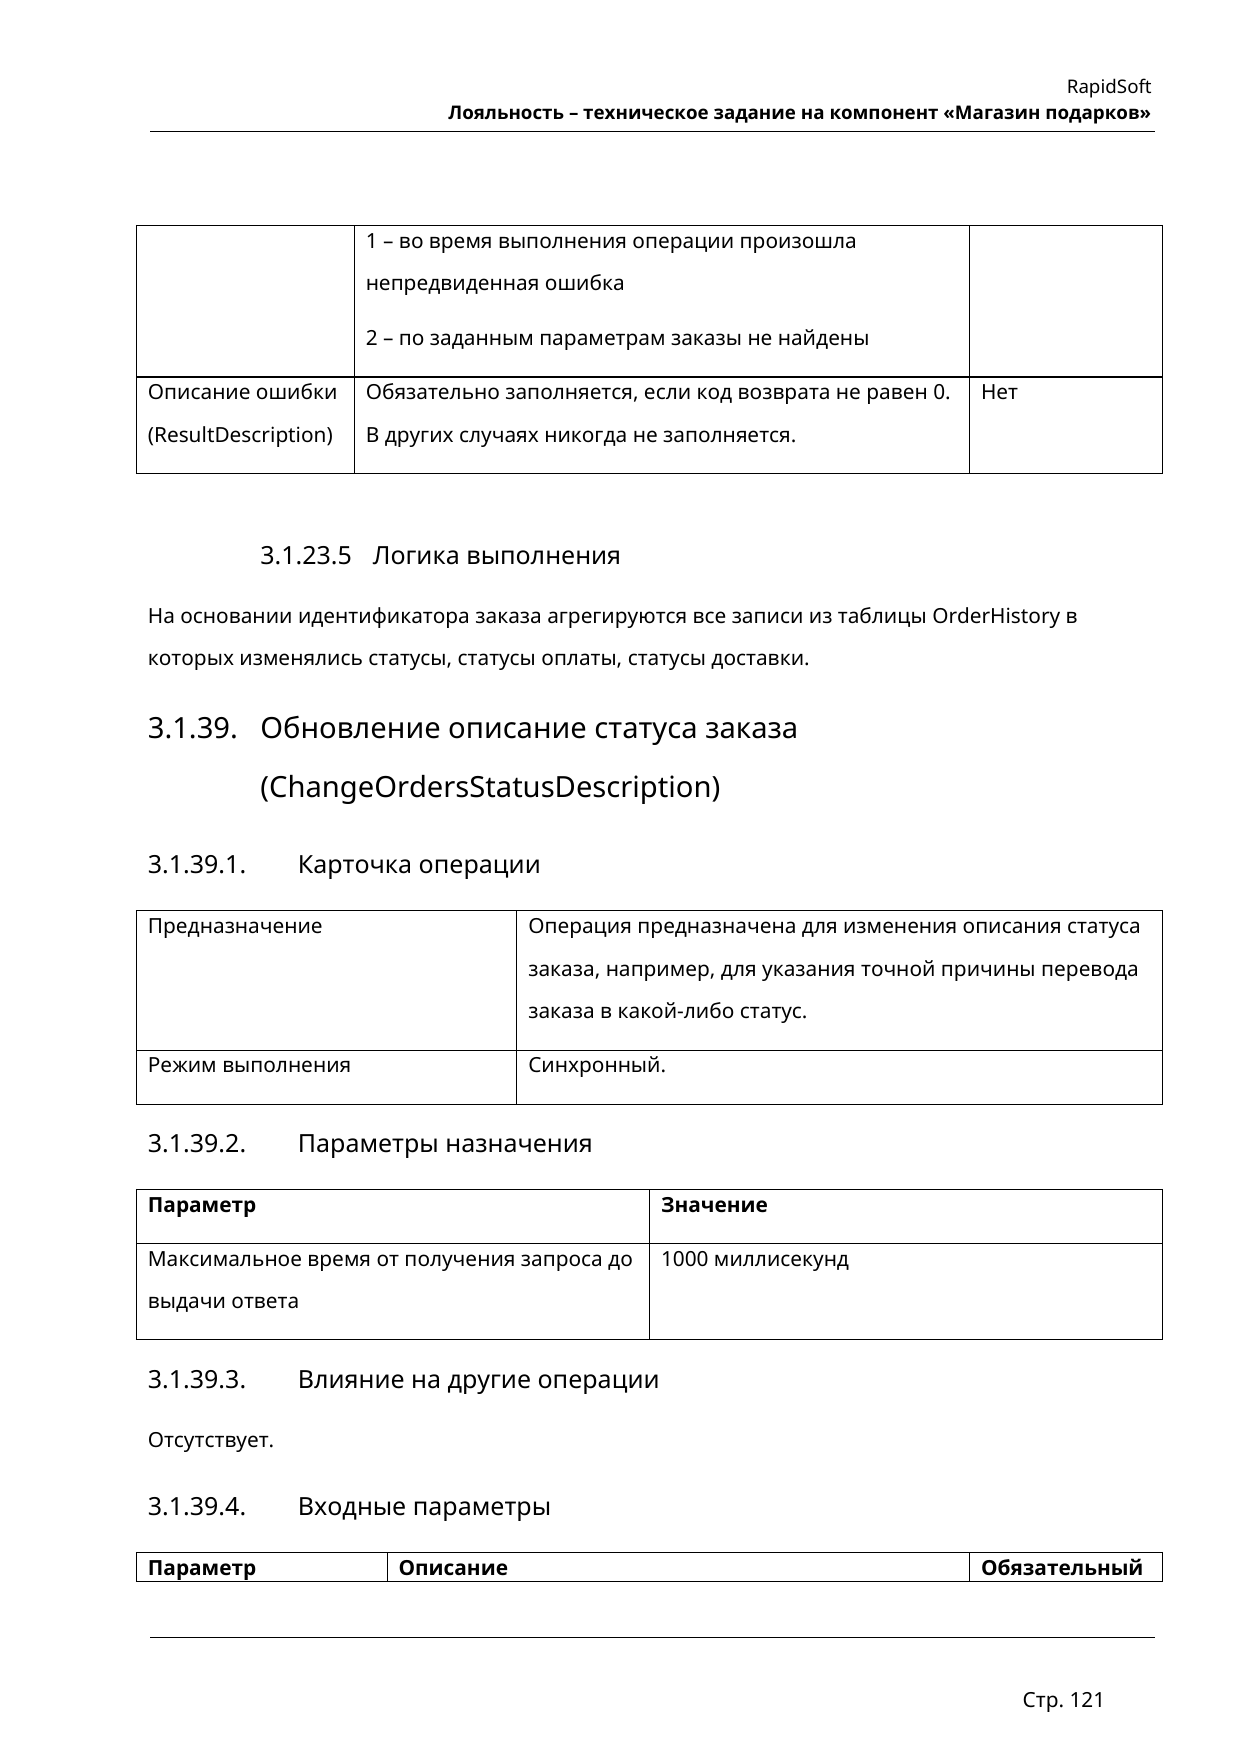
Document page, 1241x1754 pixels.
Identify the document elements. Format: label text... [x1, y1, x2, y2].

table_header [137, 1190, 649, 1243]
subtitle Входные параметры [148, 1488, 1152, 1522]
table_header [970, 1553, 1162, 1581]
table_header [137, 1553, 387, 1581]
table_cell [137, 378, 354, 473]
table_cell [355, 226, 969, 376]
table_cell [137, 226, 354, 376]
subtitle Обновление описание статуса заказа (ChangeOrdersStatusDescription) [148, 707, 1152, 806]
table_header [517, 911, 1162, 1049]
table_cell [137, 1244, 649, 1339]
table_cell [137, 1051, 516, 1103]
subtitle Логика выполнения [260, 537, 1152, 571]
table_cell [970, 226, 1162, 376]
text Отсутствует. [148, 1425, 1152, 1453]
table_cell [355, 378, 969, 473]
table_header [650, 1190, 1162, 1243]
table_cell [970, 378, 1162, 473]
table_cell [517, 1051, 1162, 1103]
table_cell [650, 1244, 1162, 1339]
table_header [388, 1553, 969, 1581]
subtitle Влияние на другие операции [148, 1361, 1152, 1395]
subtitle Параметры назначения [148, 1125, 1152, 1159]
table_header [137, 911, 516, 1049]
subtitle Карточка операции [148, 847, 1152, 881]
text На основании идентификатора заказа агрегируются все записи из таблицы OrderHistory в которых изменялись статусы, статусы оплаты, статусы доставки. [148, 601, 1152, 672]
